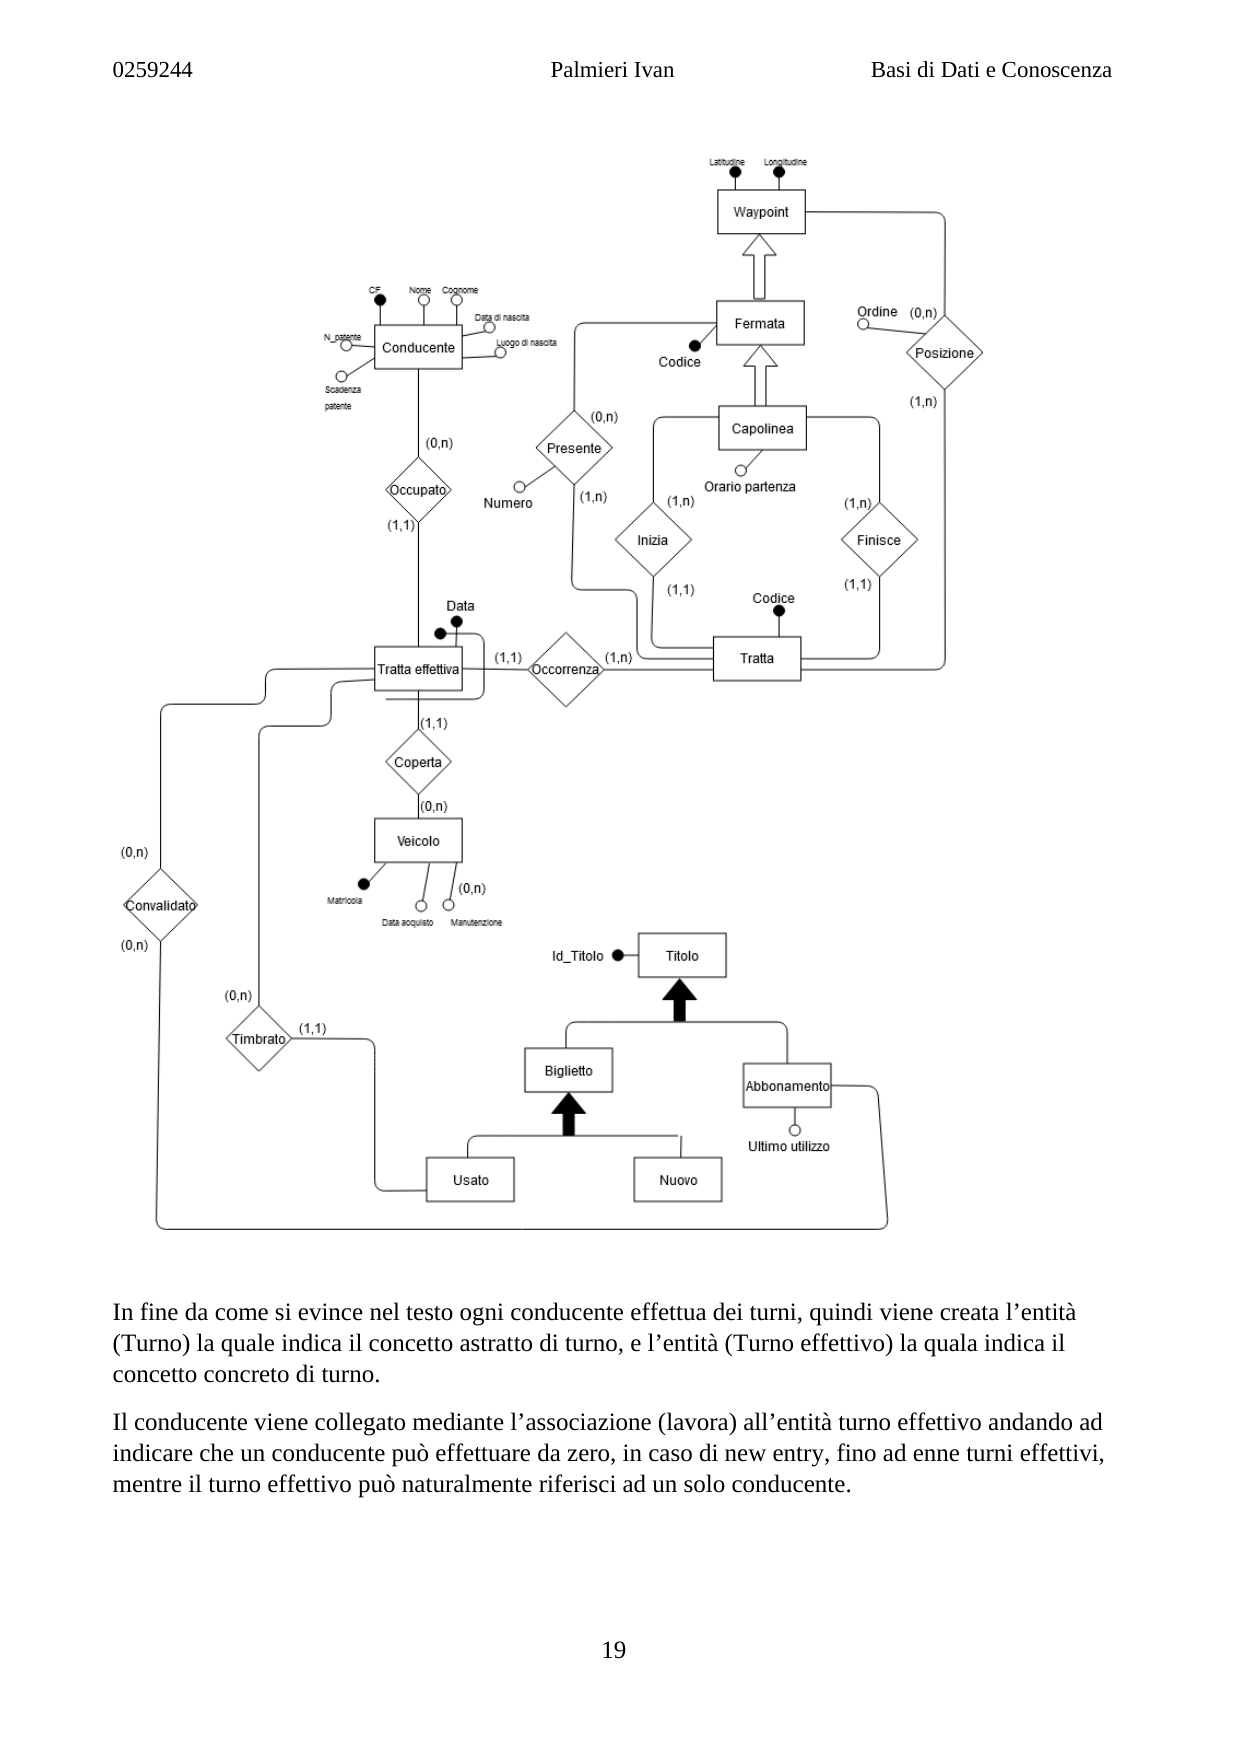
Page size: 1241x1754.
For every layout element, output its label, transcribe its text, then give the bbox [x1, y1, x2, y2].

text Il conducente viene collegato mediante l’associazione (lavora) all’entità turno effettivo andando ad indicare che un conducente può effettuare da zero, in caso di new entry, fino ad enne turni effettivi, mentre il turno effettivo può naturalmente riferisci ad un solo conducente. [112, 1407, 1128, 1498]
picture [112, 150, 984, 1231]
text In fine da come si evince nel testo ogni conducente effettua dei turni, quindi viene creata l’entità (Turno) la quale indica il concetto astratto di turno, e l’entità (Turno effettivo) la quala indica il concetto concreto di turno. [112, 1297, 1128, 1388]
